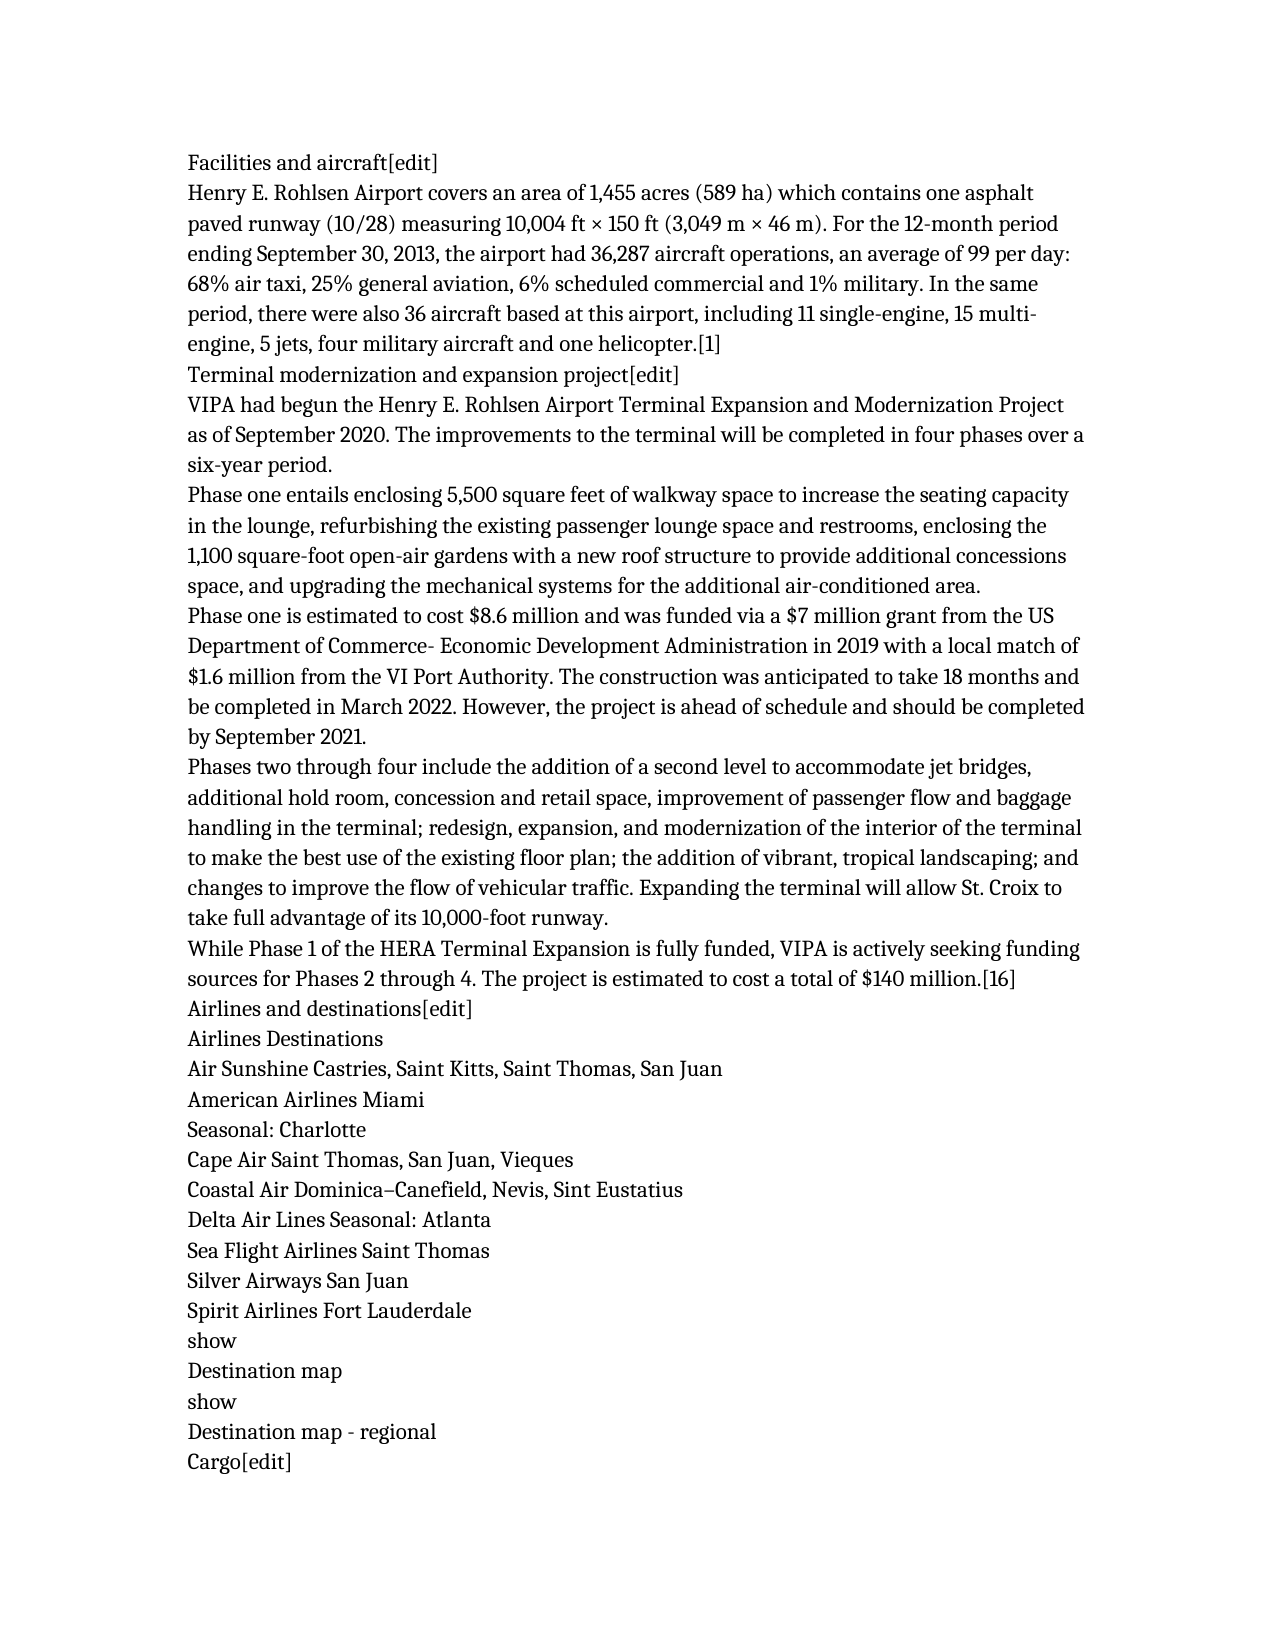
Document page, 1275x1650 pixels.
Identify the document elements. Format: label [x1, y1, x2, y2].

text [187, 150, 1087, 1475]
